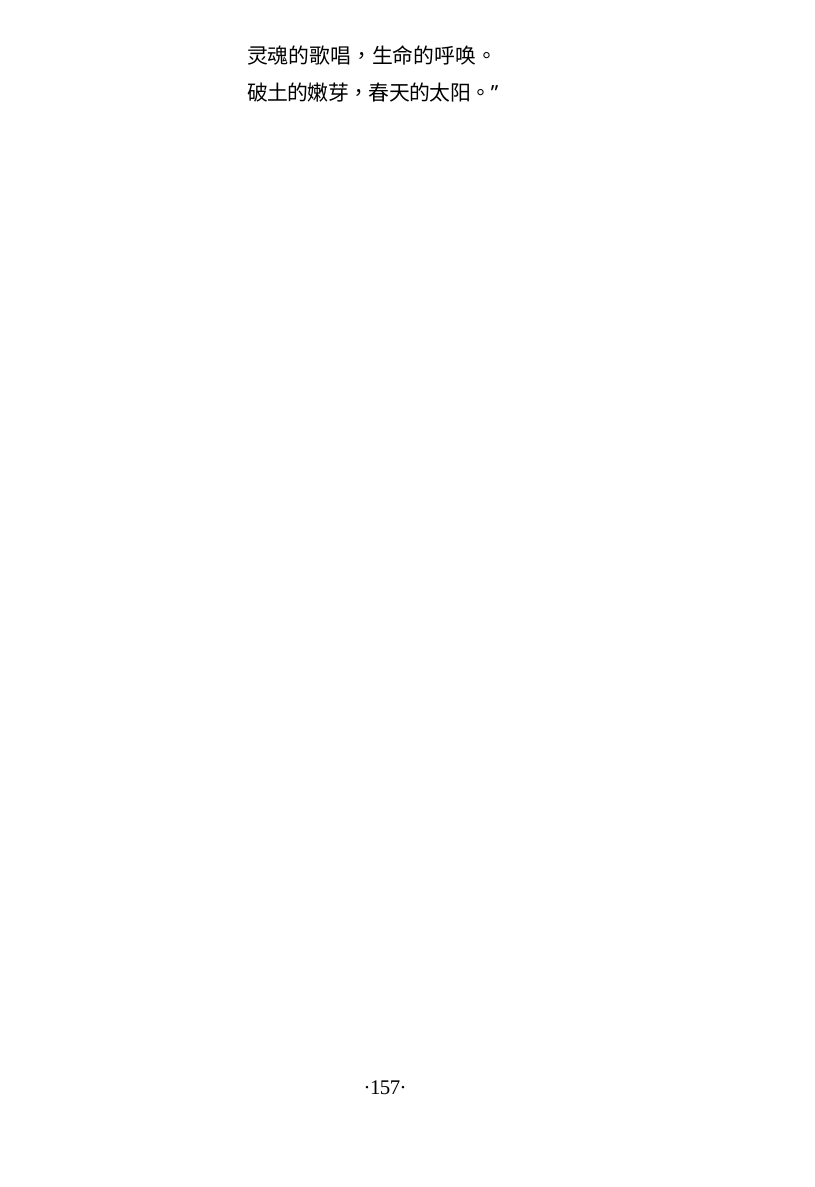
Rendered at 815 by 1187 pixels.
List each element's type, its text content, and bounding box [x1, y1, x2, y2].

text 灵魂的歌唱，生命的呼唤。 破土的嫩芽，春天的太阳。” [247, 42, 512, 106]
